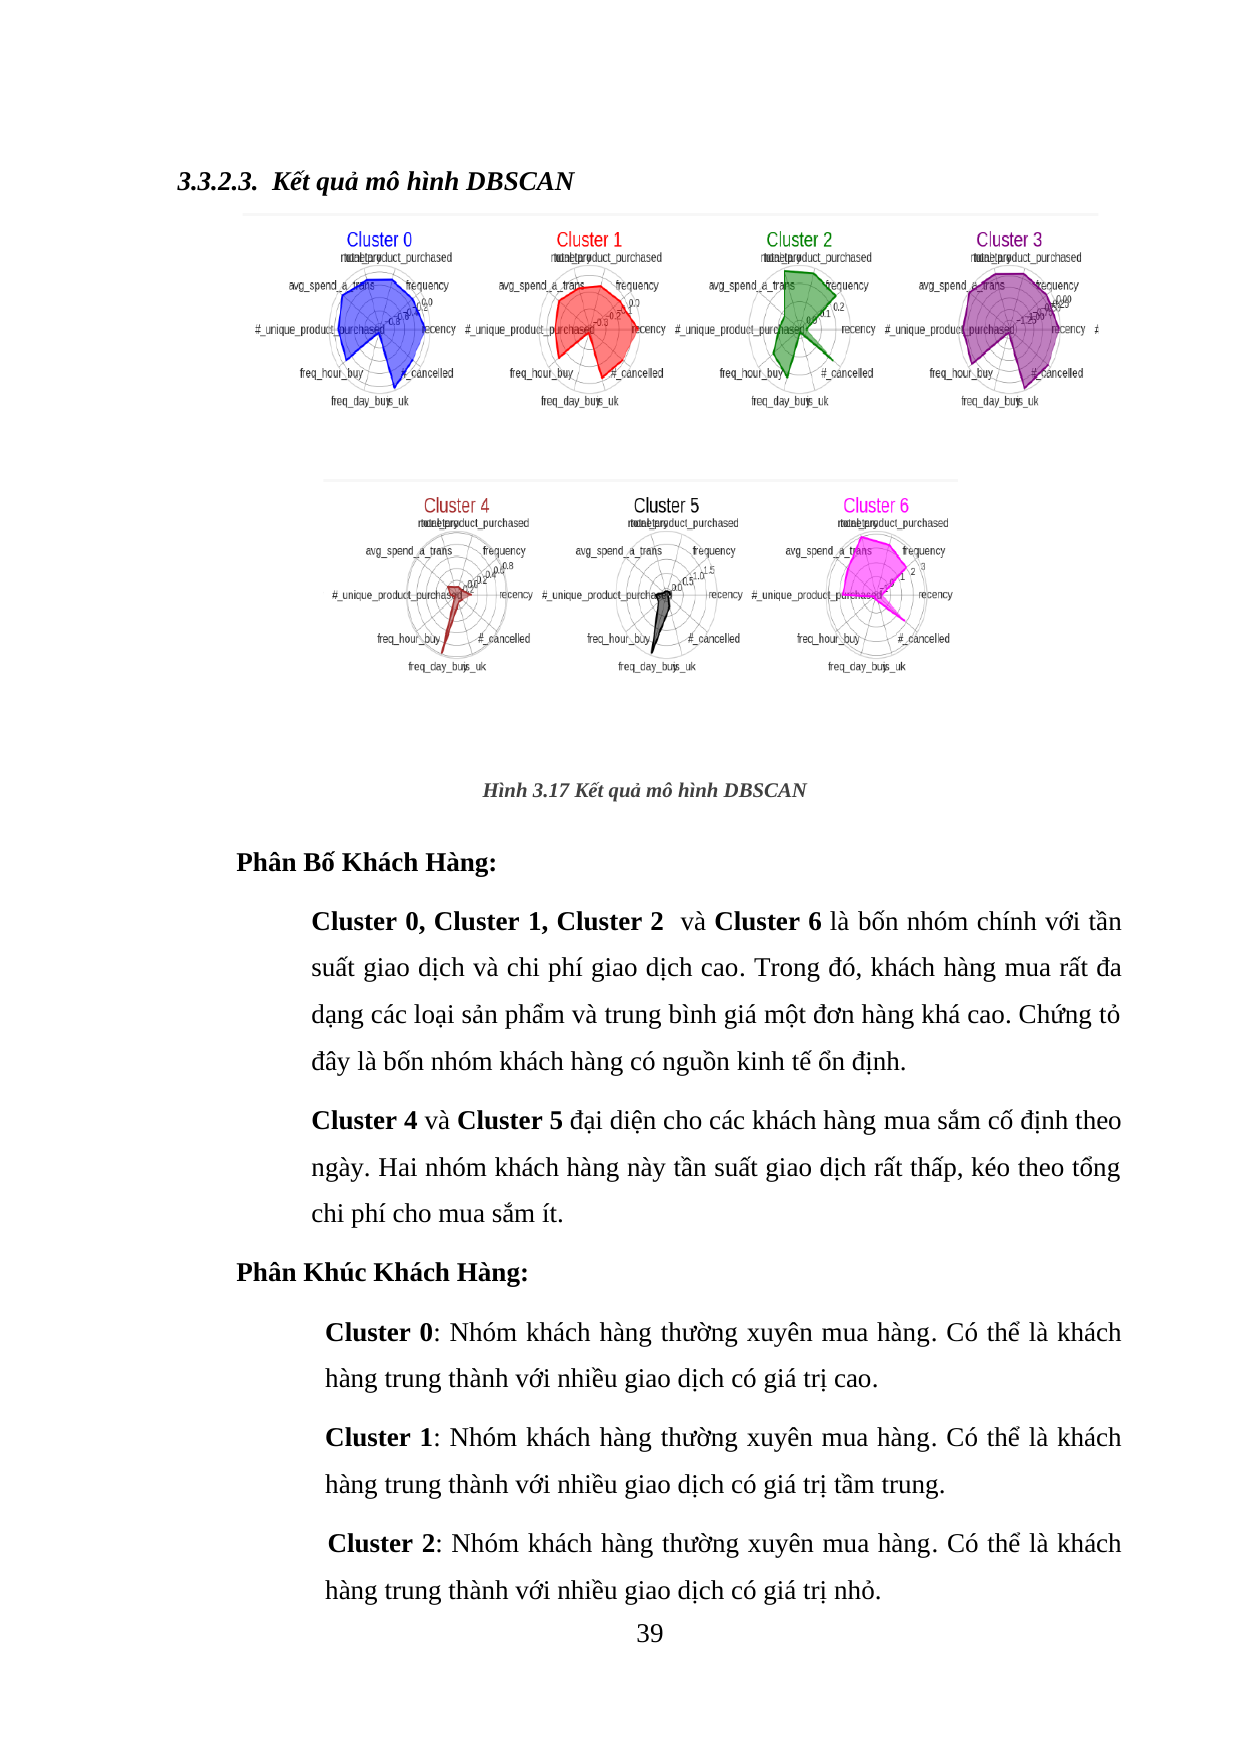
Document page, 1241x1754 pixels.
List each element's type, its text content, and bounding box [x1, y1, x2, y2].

text Cluster 1: Nhóm khách hàng thường xuyên mua hàng. Có thể là khách hàng trung thành với nhiều giao dịch có giá trị tầm trung. [325, 1422, 1122, 1499]
text Cluster 4 và Cluster 5 đại diện cho các khách hàng mua sắm cố định theo ngày. Hai nhóm khách hàng này tần suất giao dịch rất thấp, kéo theo tổng chi phí cho mua sắm ít. [311, 1104, 1122, 1228]
text Phân Bố Khách Hàng: [177, 802, 1122, 877]
text Cluster 0, Cluster 1, Cluster 2 và Cluster 6 là bốn nhóm chính với tần suất giao dịch và chi phí giao dịch cao. Trong đó, khách hàng mua rất đa dạng các loại sản phẩm và trung bình giá một đơn hàng khá cao. Chứng tỏ đây là bốn nhóm khách hàng có nguồn kinh tế ổn định. [311, 905, 1122, 1076]
picture [323, 479, 966, 713]
text Cluster 2: Nhóm khách hàng thường xuyên mua hàng. Có thể là khách hàng trung thành với nhiều giao dịch có giá trị nhỏ. [325, 1527, 1122, 1605]
text Cluster 0: Nhóm khách hàng thường xuyên mua hàng. Có thể là khách hàng trung thành với nhiều giao dịch có giá trị cao. [325, 1316, 1122, 1393]
subtitle Kết quả mô hình DBSCAN [177, 165, 1122, 196]
text Phân Khúc Khách Hàng: [177, 1257, 1122, 1288]
picture [242, 213, 1099, 448]
